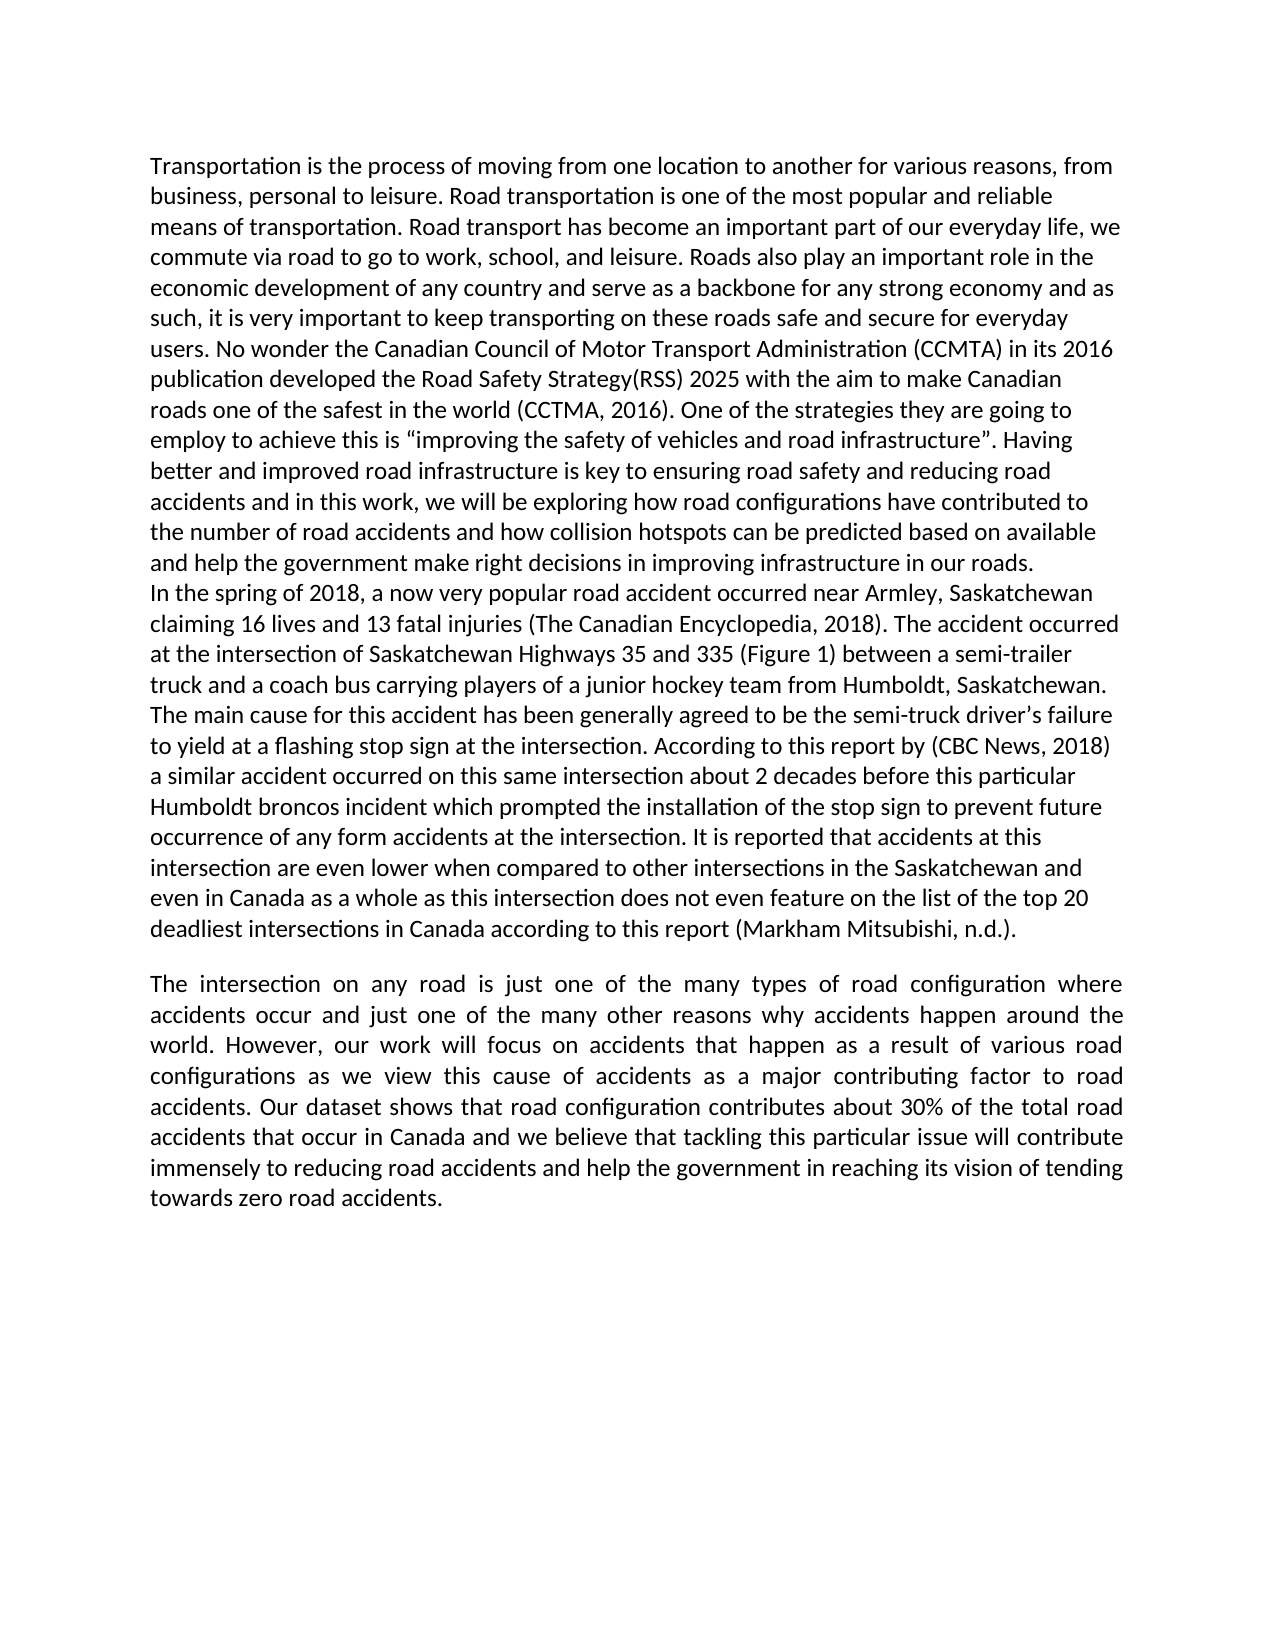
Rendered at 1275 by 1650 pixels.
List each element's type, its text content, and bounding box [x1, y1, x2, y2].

text The intersection on any road is just one of the many types of road configuration where accidents occur and just one of the many other reasons why accidents happen around the world. However, our work will focus on accidents that happen as a result of various road configurations as we view this cause of accidents as a major contributing factor to road accidents. Our dataset shows that road configuration contributes about 30% of the total road accidents that occur in Canada and we believe that tackling this particular issue will contribute immensely to reducing road accidents and help the government in reaching its vision of tending towards zero road accidents. [150, 968, 1125, 1213]
text In the spring of 2018, a now very popular road accident occurred near Armley, Saskatchewan claiming 16 lives and 13 fatal injuries (The Canadian Encyclopedia, 2018). The accident occurred at the intersection of Saskatchewan Highways 35 and 335 (Figure 1) between a semi-trailer truck and a coach bus carrying players of a junior hockey team from Humboldt, Saskatchewan. The main cause for this accident has been generally agreed to be the semi-truck driver’s failure to yield at a flashing stop sign at the intersection. According to this report by (CBC News, 2018) a similar accident occurred on this same intersection about 2 decades before this particular Humboldt broncos incident which prompted the installation of the stop sign to prevent future occurrence of any form accidents at the intersection. It is reported that accidents at this intersection are even lower when compared to other intersections in the Saskatchewan and even in Canada as a whole as this intersection does not even feature on the list of the top 20 deadliest intersections in Canada according to this report (Markham Mitsubishi, n.d.). [150, 577, 1125, 943]
text Transportation is the process of moving from one location to another for various reasons, from business, personal to leisure. Road transportation is one of the most popular and reliable means of transportation. Road transport has become an important part of our everyday life, we commute via road to go to work, school, and leisure. Roads also play an important role in the economic development of any country and serve as a backbone for any strong economy and as such, it is very important to keep transporting on these roads safe and secure for everyday users. No wonder the Canadian Council of Motor Transport Administration (CCMTA) in its 2016 publication developed the Road Safety Strategy(RSS) 2025 with the aim to make Canadian roads one of the safest in the world (CCTMA, 2016). One of the strategies they are going to employ to achieve this is “improving the safety of vehicles and road infrastructure”. Having better and improved road infrastructure is key to ensuring road safety and reducing road accidents and in this work, we will be exploring how road configurations have contributed to the number of road accidents and how collision hotspots can be predicted based on available and help the government make right decisions in improving infrastructure in our roads. [150, 150, 1125, 577]
